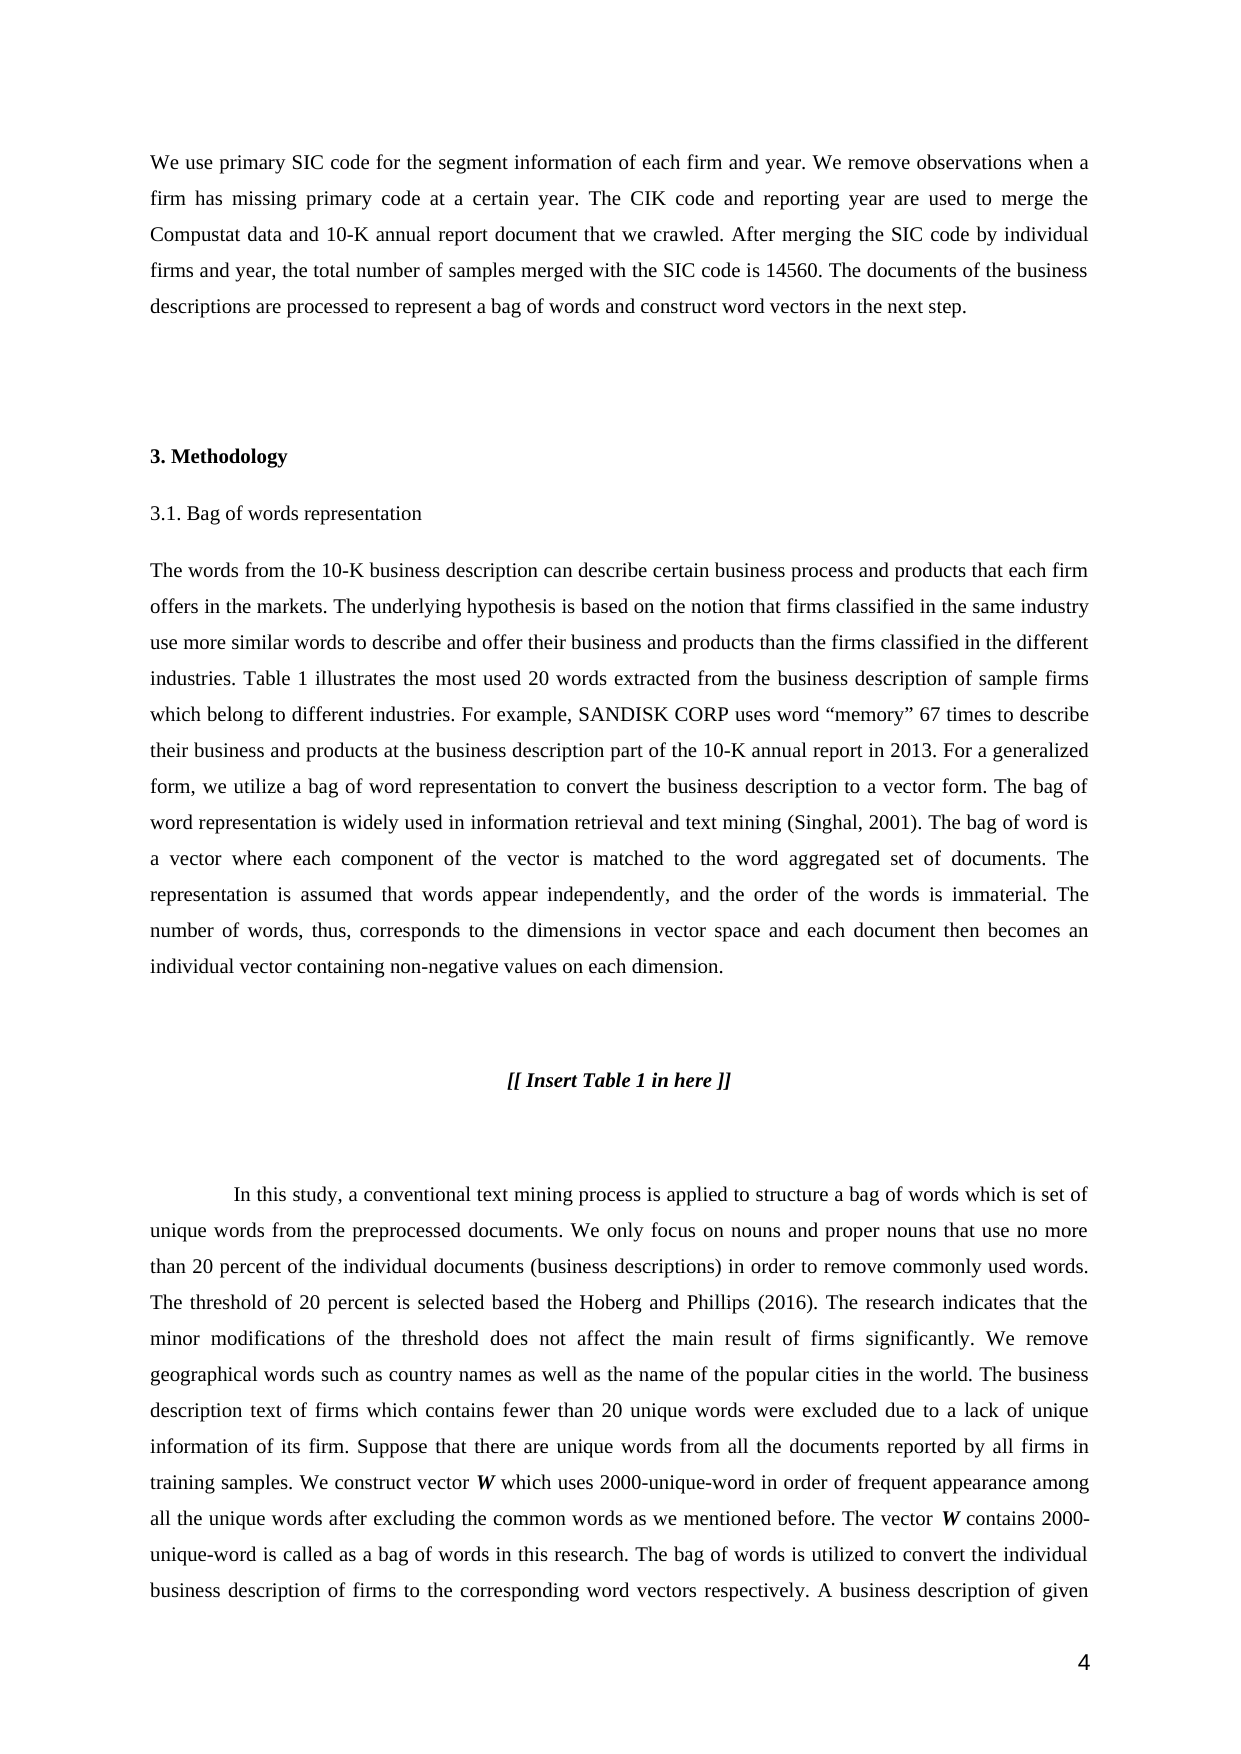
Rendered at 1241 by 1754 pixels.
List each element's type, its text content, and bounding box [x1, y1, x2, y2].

text 3.1. Bag of words representation [150, 501, 1090, 525]
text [150, 150, 1090, 318]
text 3. Methodology [150, 408, 1090, 468]
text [150, 1182, 1090, 1602]
text [[ Insert Table 1 in here ]] [150, 1068, 1090, 1092]
text The words from the 10-K business description can describe certain business process and products that each firm offers in the markets. The underlying hypothesis is based on the notion that firms classified in the same industry use more similar words to describe and offer their business and products than the firms classified in the different industries. Table 1 illustrates the most used 20 words extracted from the business description of sample firms which belong to different industries. For example, SANDISK CORP uses word “memory” 67 times to describe their business and products at the business description part of the 10-K annual report in 2013. For a generalized form, we utilize a bag of word representation to convert the business description to a vector form. The bag of word representation is widely used in information retrieval and text mining (Singhal, 2001). The bag of word is a vector where each component of the vector is matched to the word aggregated set of documents. The representation is assumed that words appear independently, and the order of the words is immaterial. The number of words, thus, corresponds to the dimensions in vector space and each document then becomes an individual vector containing non-negative values on each dimension. [150, 558, 1090, 978]
